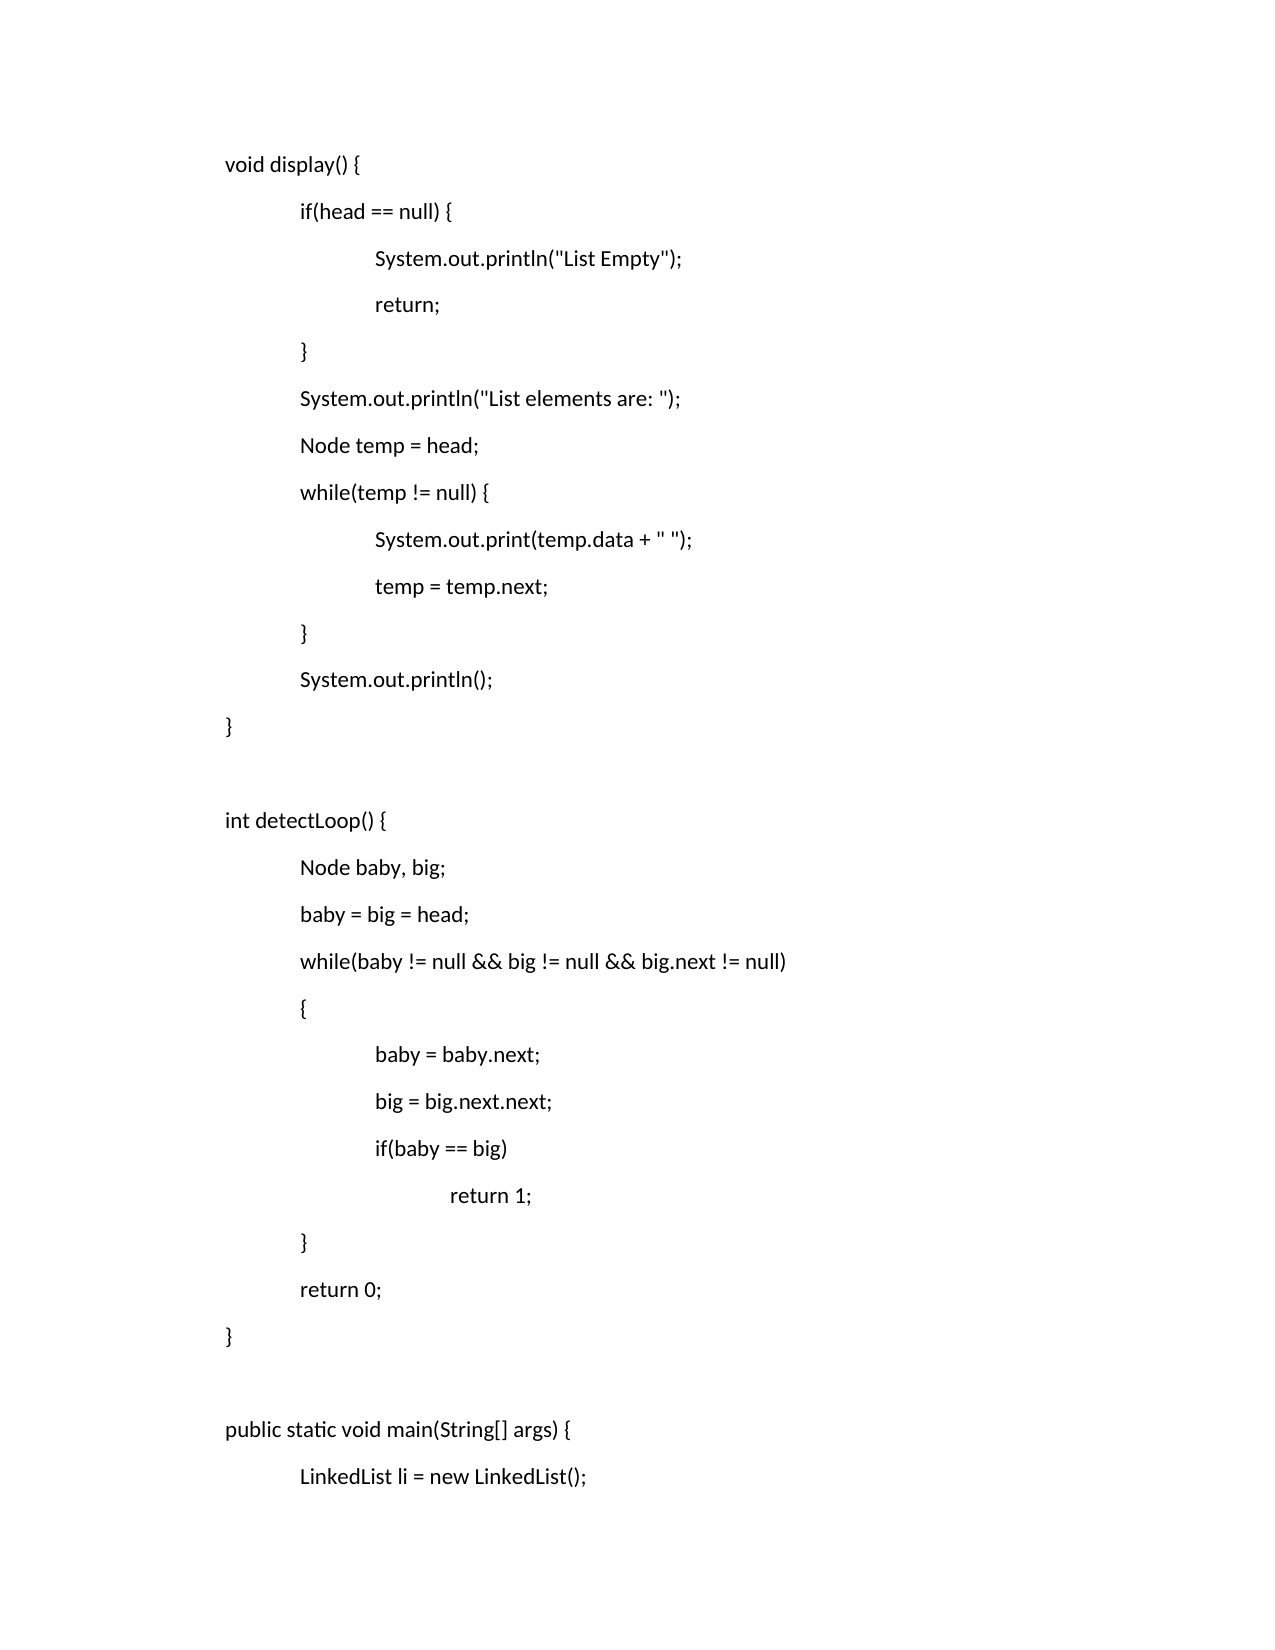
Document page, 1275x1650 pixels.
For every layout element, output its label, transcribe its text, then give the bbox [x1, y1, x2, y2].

text System.out.print(temp.data + " "); [150, 525, 1125, 553]
text baby = big = head; [150, 900, 1125, 928]
text return 0; [150, 1275, 1125, 1303]
text public static void main(String[] args) { [150, 1416, 1125, 1444]
text } [150, 1228, 1125, 1256]
text if(head == null) { [150, 197, 1125, 225]
text System.out.println(); [150, 666, 1125, 694]
text } [150, 1322, 1125, 1350]
text return; [150, 291, 1125, 319]
text LinkedList li = new LinkedList(); [150, 1462, 1125, 1491]
text temp = temp.next; [150, 572, 1125, 600]
text Node baby, big; [150, 853, 1125, 881]
text Node temp = head; [150, 431, 1125, 459]
text return 1; [150, 1181, 1125, 1209]
text System.out.println("List elements are: "); [150, 384, 1125, 412]
text { [150, 994, 1125, 1022]
text if(baby == big) [150, 1134, 1125, 1162]
text baby = baby.next; [150, 1041, 1125, 1069]
text } [150, 619, 1125, 647]
text } [150, 337, 1125, 366]
text System.out.println("List Empty"); [150, 244, 1125, 272]
text } [150, 712, 1125, 741]
text while(baby != null && big != null && big.next != null) [150, 947, 1125, 975]
text big = big.next.next; [150, 1087, 1125, 1116]
text while(temp != null) { [150, 478, 1125, 506]
text void display() { [150, 150, 1125, 178]
text int detectLoop() { [150, 806, 1125, 834]
